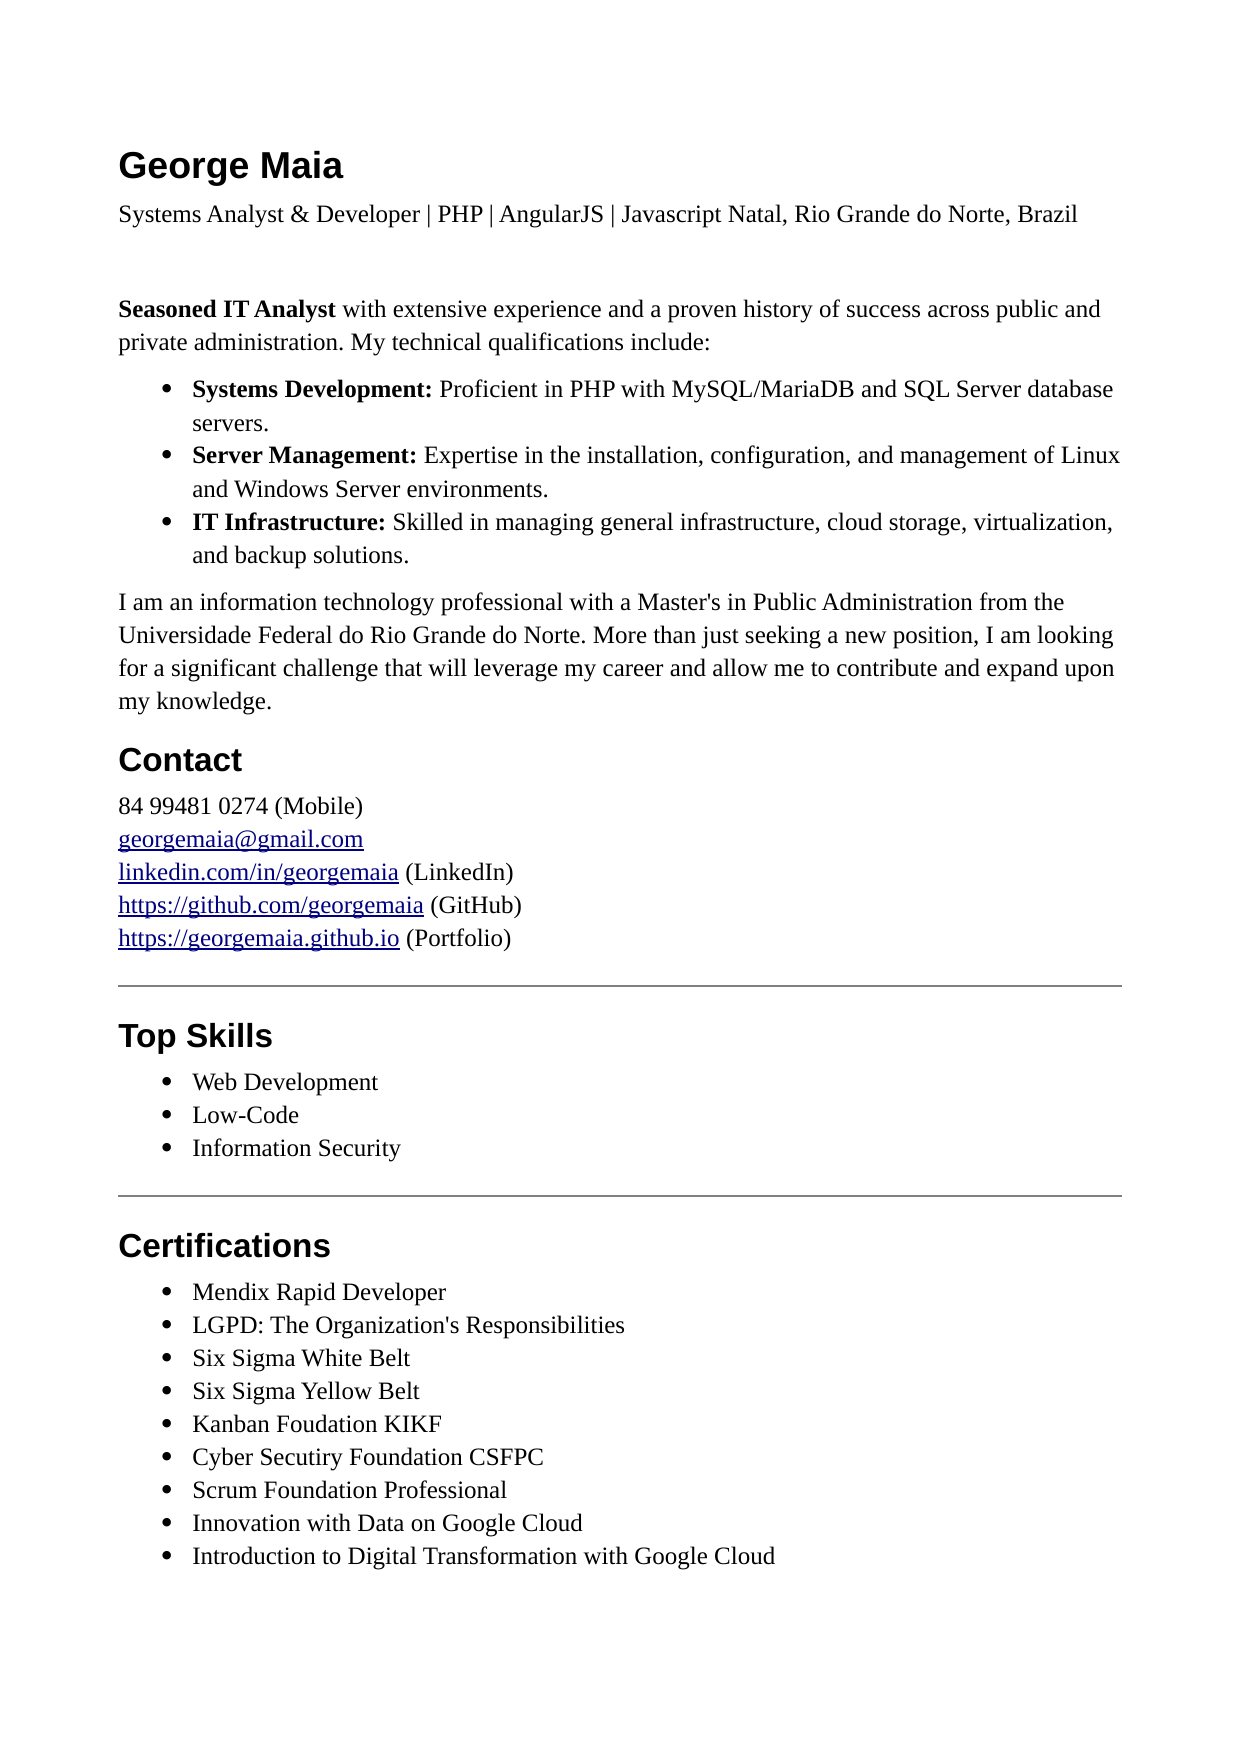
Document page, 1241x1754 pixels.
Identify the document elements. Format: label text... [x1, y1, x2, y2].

subtitle Top Skills [118, 1016, 1122, 1055]
subtitle Certifications [118, 1226, 1122, 1265]
list Kanban Foudation KIKF [162, 1409, 1122, 1438]
subtitle Contact [118, 740, 1122, 779]
list Systems Development: Proficient in PHP with MySQL/MariaDB and SQL Server database servers. [162, 374, 1122, 436]
text I am an information technology professional with a Master's in Public Administration from the Universidade Federal do Rio Grande do Norte. More than just seeking a new position, I am looking for a significant challenge that will leverage my career and allow me to contribute and expand upon my knowledge. [118, 587, 1122, 715]
list Server Management: Expertise in the installation, configuration, and management of Linux and Windows Server environments. [162, 441, 1122, 502]
text 84 99481 0274 (Mobile) georgemaia@gmail.com linkedin.com/in/georgemaia (LinkedIn) https://github.com/georgemaia (GitHub) https://georgemaia.github.io (Portfolio) [118, 791, 1122, 952]
list Innovation with Data on Google Cloud [162, 1508, 1122, 1537]
list Low-Code [162, 1100, 1122, 1129]
list Web Development [162, 1067, 1122, 1096]
subtitle George Maia [118, 143, 1122, 186]
list Cyber Secutiry Foundation CSFPC [162, 1442, 1122, 1471]
list Scrum Foundation Professional [162, 1475, 1122, 1504]
list LGPD: The Organization's Responsibilities [162, 1310, 1122, 1339]
list Mendix Rapid Developer [162, 1277, 1122, 1306]
text Seasoned IT Analyst with extensive experience and a proven history of success across public and private administration. My technical qualifications include: [118, 294, 1122, 356]
list Information Security [162, 1133, 1122, 1162]
text Systems Analyst & Developer | PHP | AngularJS | Javascript Natal, Rio Grande do Norte, Brazil [118, 199, 1122, 227]
list IT Infrastructure: Skilled in managing general infrastructure, cloud storage, virtualization, and backup solutions. [162, 507, 1122, 568]
list Six Sigma White Belt [162, 1343, 1122, 1372]
list Six Sigma Yellow Belt [162, 1376, 1122, 1405]
list Introduction to Digital Transformation with Google Cloud [162, 1541, 1122, 1570]
